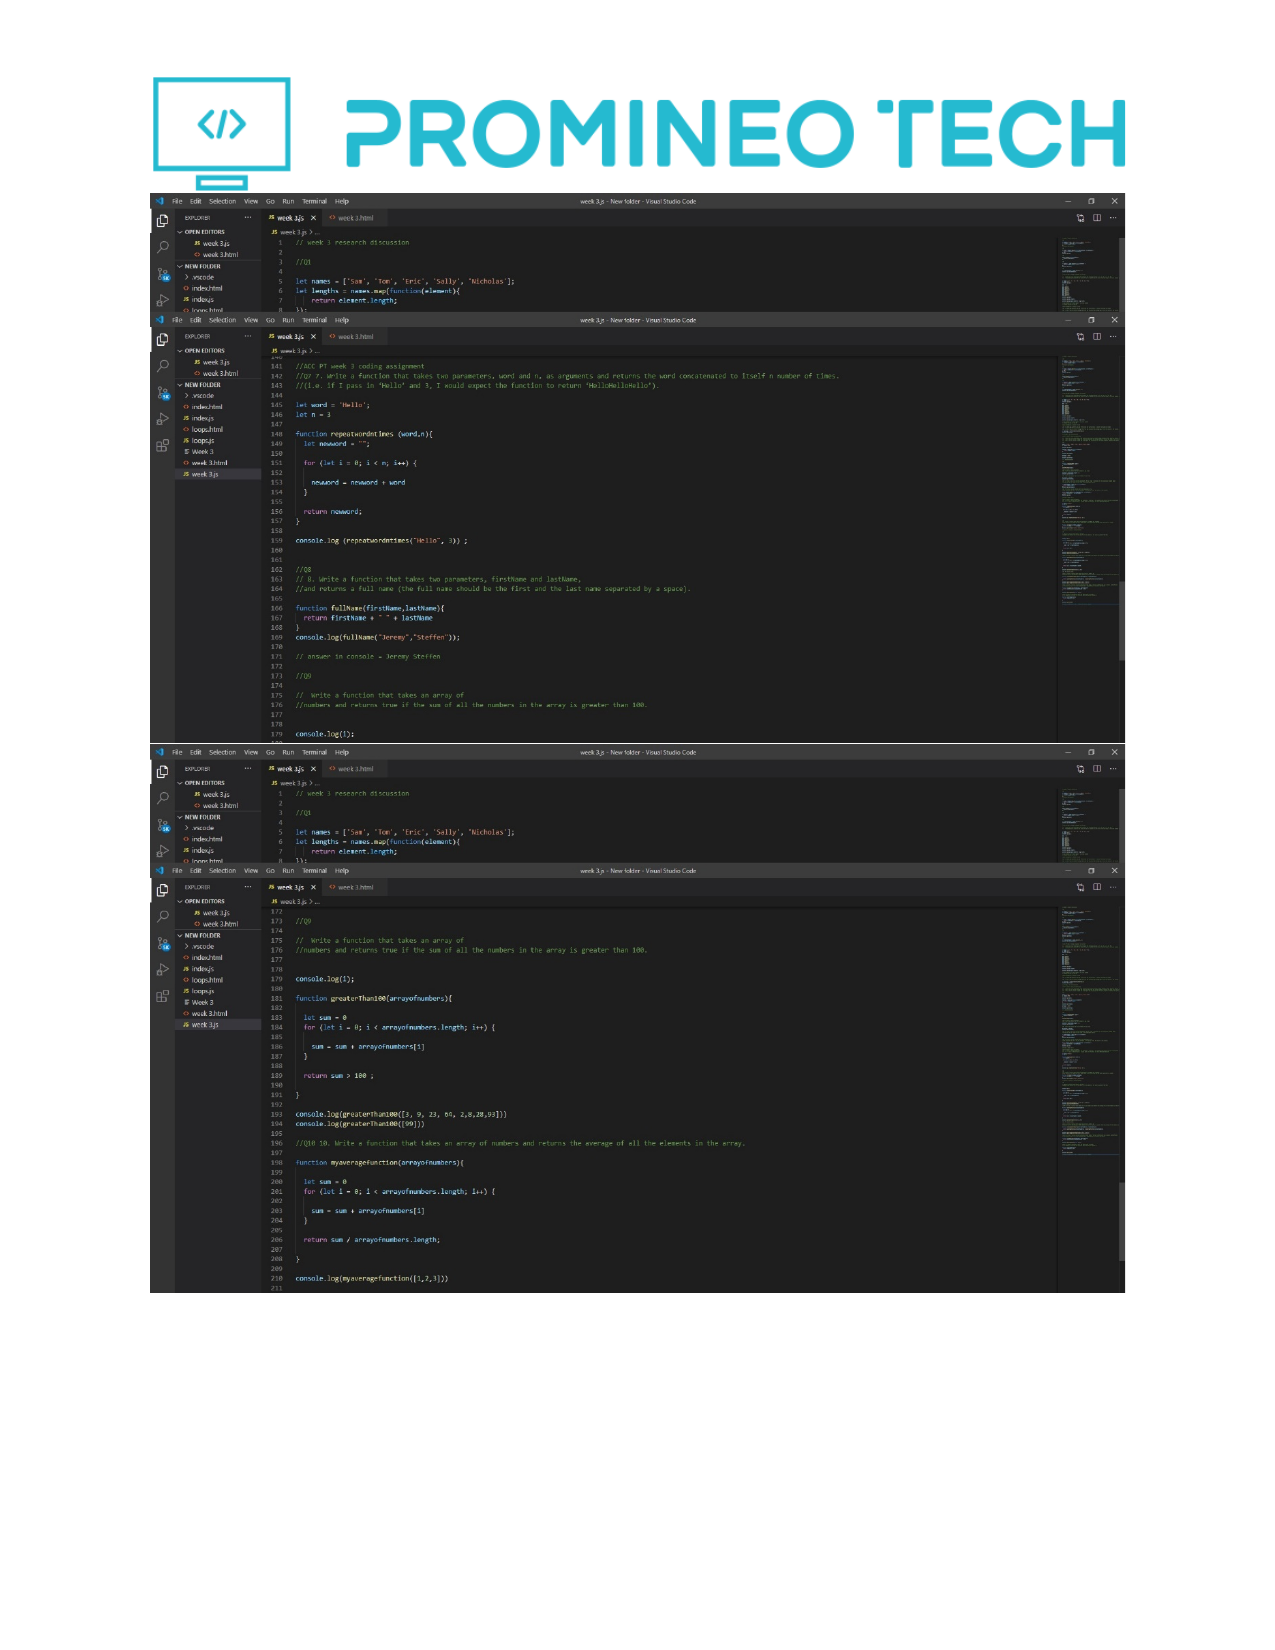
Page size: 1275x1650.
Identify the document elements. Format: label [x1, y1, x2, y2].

picture [150, 744, 1125, 1293]
picture [150, 75, 1125, 743]
